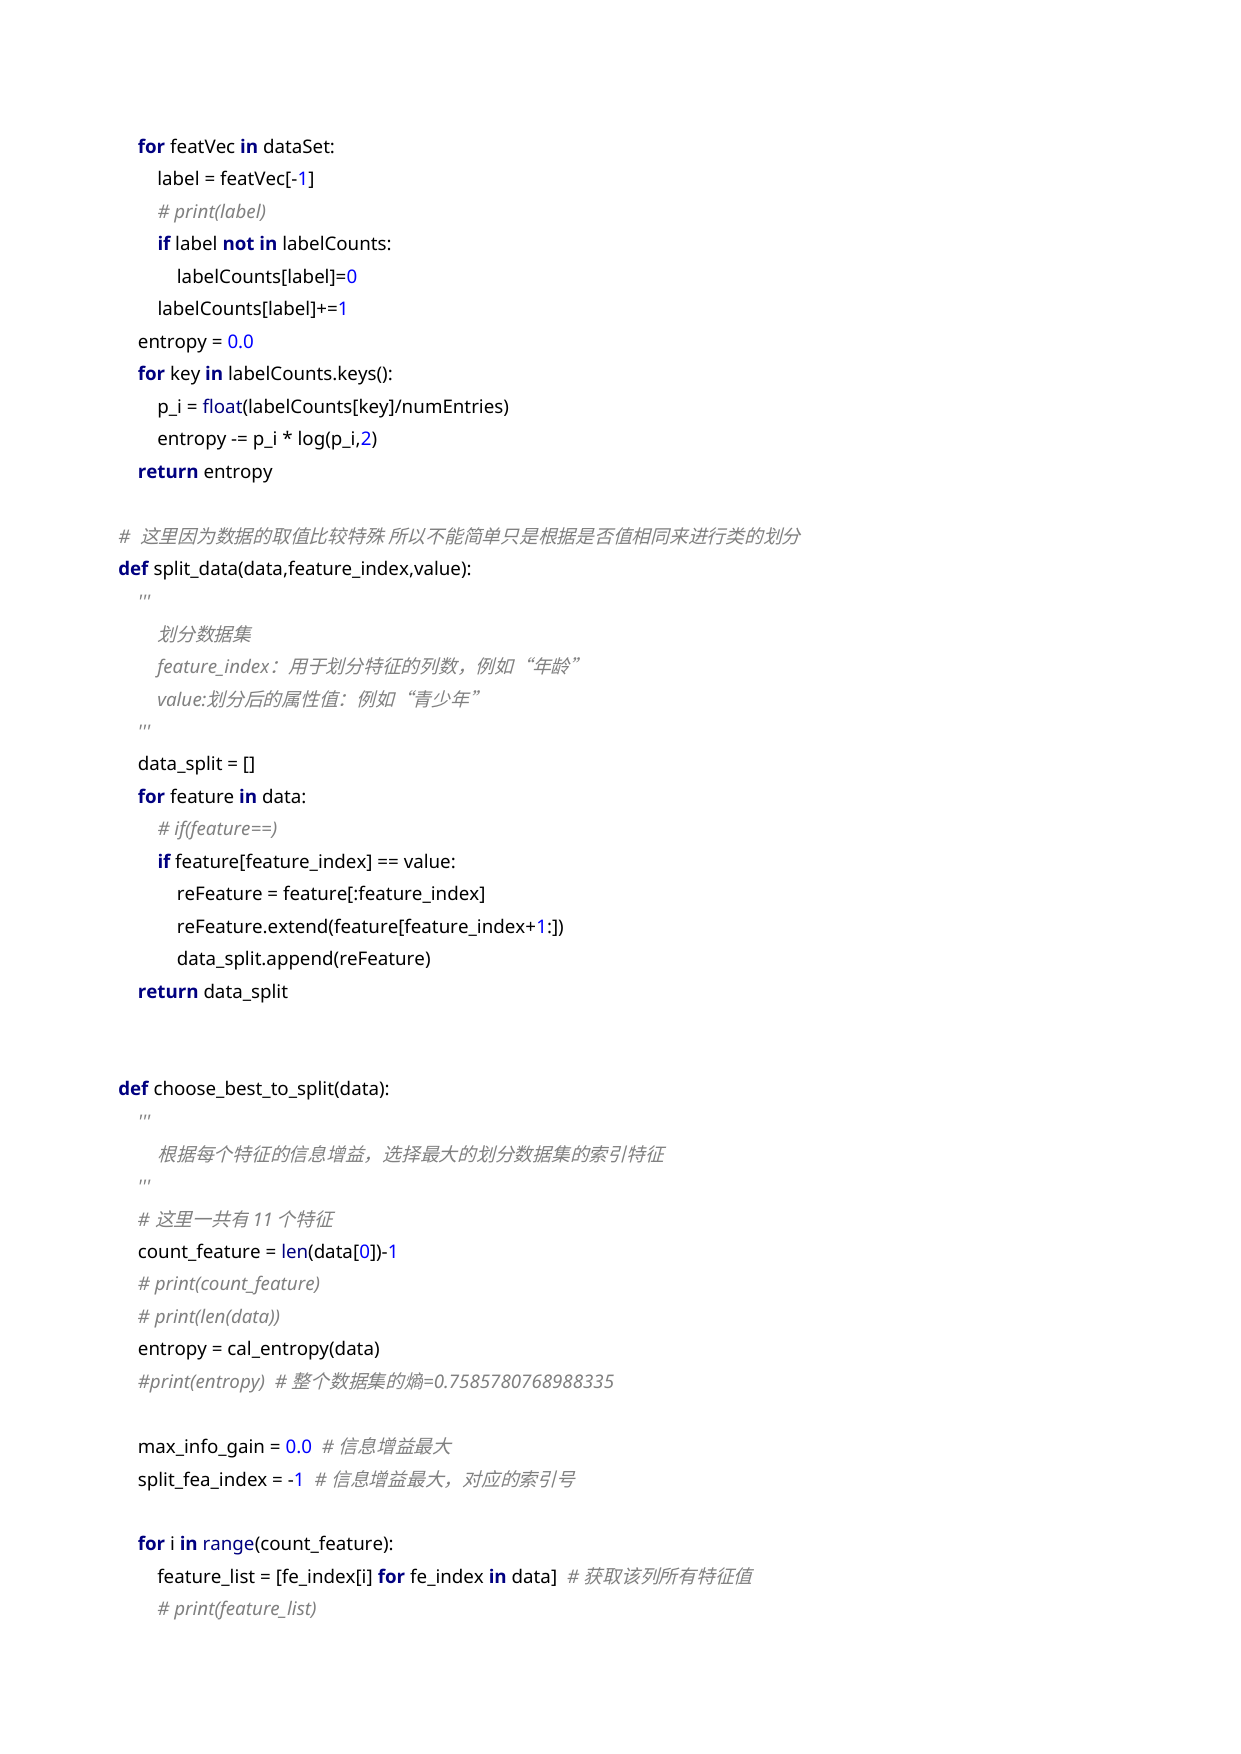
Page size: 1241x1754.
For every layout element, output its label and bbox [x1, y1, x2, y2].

text [118, 129, 1122, 1624]
